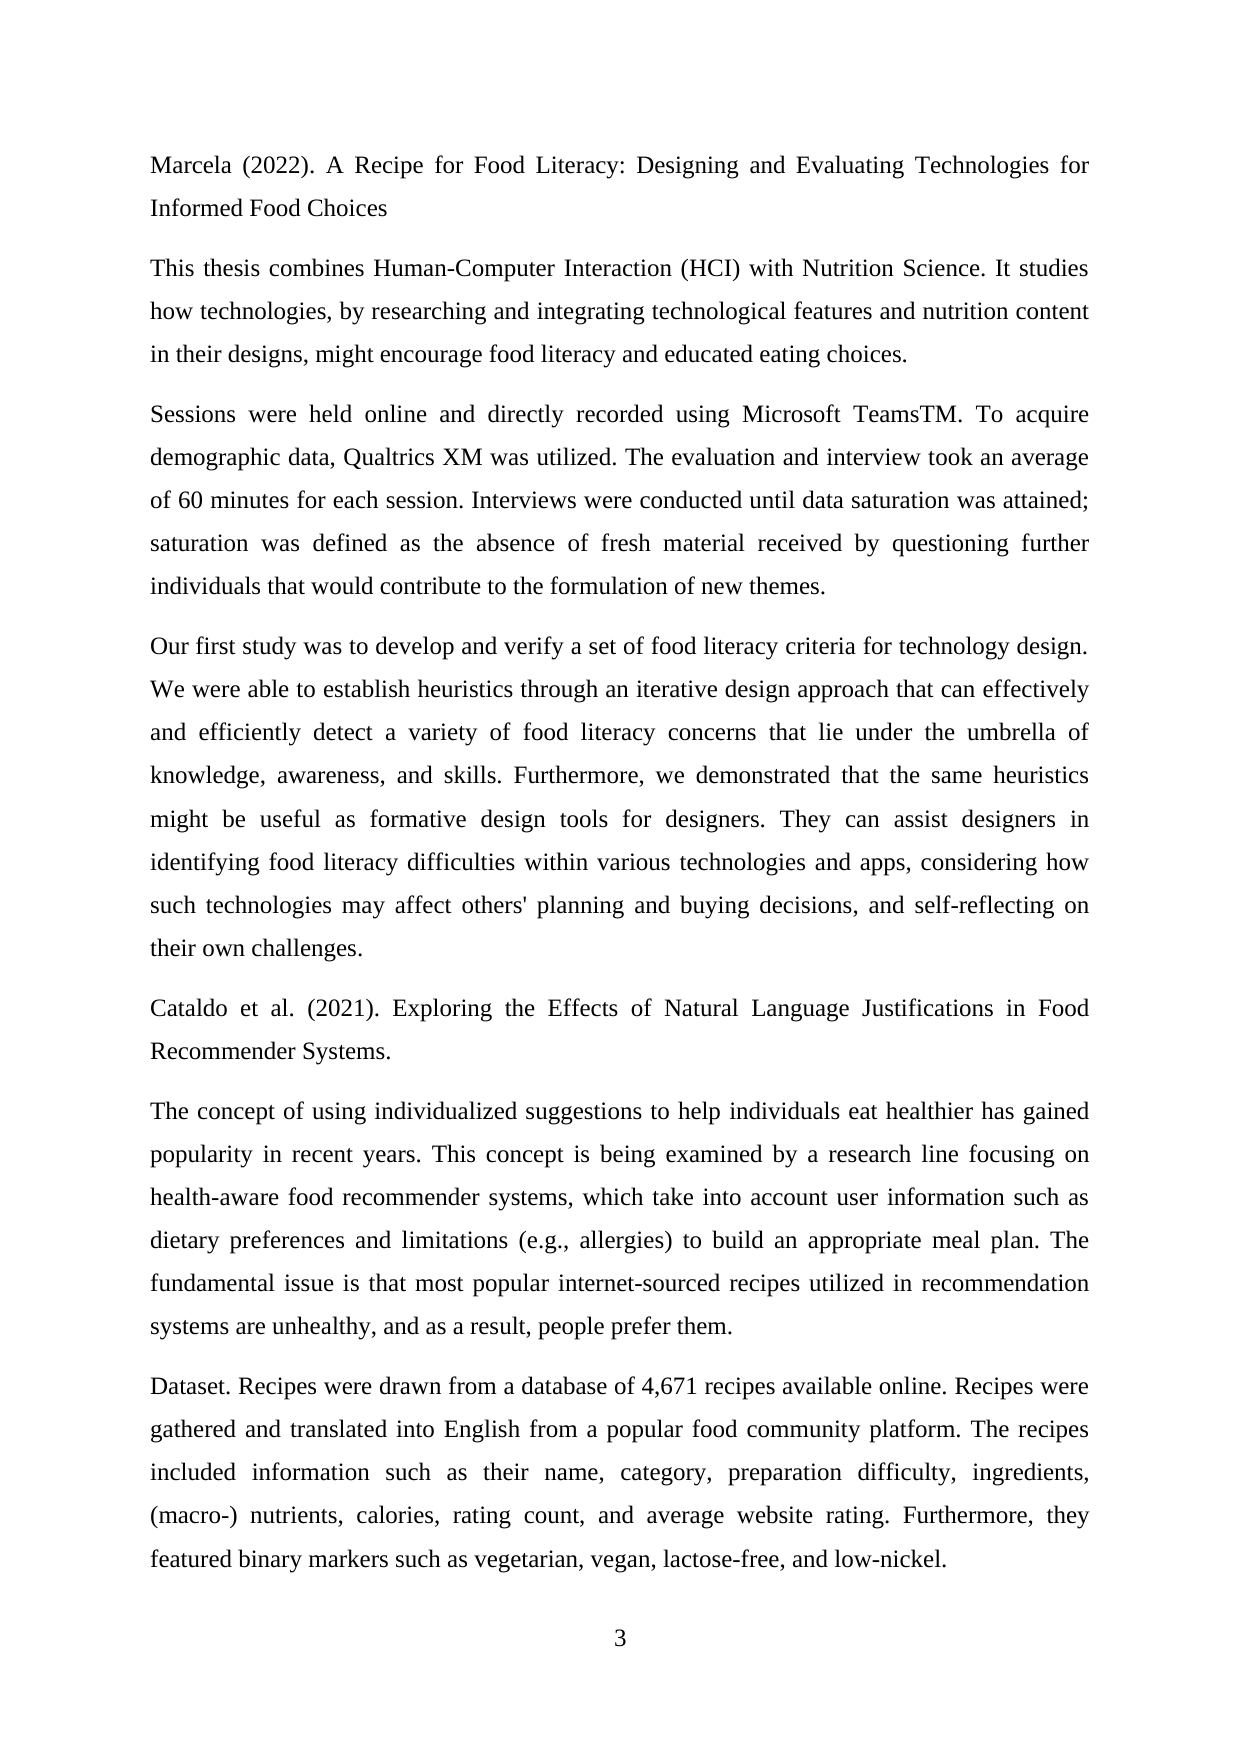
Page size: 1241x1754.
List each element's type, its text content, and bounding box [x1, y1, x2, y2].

text The concept of using individualized suggestions to help individuals eat healthier has gained popularity in recent years. This concept is being examined by a research line focusing on health-aware food recommender systems, which take into account user information such as dietary preferences and limitations (e.g., allergies) to build an appropriate meal plan. The fundamental issue is that most popular internet-sourced recipes utilized in recommendation systems are unhealthy, and as a result, people prefer them. [150, 1096, 1090, 1340]
text Our first study was to develop and verify a set of food literacy criteria for technology design. We were able to establish heuristics through an iterative design approach that can effectively and efficiently detect a variety of food literacy concerns that lie under the umbrella of knowledge, awareness, and skills. Furthermore, we demonstrated that the same heuristics might be useful as formative design tools for designers. They can assist designers in identifying food literacy difficulties within various technologies and apps, considering how such technologies may affect others' planning and buying decisions, and self-reflecting on their own challenges. [150, 631, 1090, 962]
text Dataset. Recipes were drawn from a database of 4,671 recipes available online. Recipes were gathered and translated into English from a popular food community platform. The recipes included information such as their name, category, preparation difficulty, ingredients, (macro-) nutrients, calories, rating count, and average website rating. Furthermore, they featured binary markers such as vegetarian, vegan, lactose-free, and low-nickel. [150, 1371, 1090, 1572]
text Sessions were held online and directly recorded using Microsoft TeamsTM. To acquire demographic data, Qualtrics XM was utilized. The evaluation and interview took an average of 60 minutes for each session. Interviews were conducted until data saturation was attained; saturation was defined as the absence of fresh material received by questioning further individuals that would contribute to the formulation of new themes. [150, 399, 1090, 600]
text Cataldo et al. (2021). Exploring the Effects of Natural Language Justifications in Food Recommender Systems. [150, 993, 1090, 1065]
text This thesis combines Human-Computer Interaction (HCI) with Nutrition Science. It studies how technologies, by researching and integrating technological features and nutrition content in their designs, might encourage food literacy and educated eating choices. [150, 253, 1090, 368]
text Marcela (2022). A Recipe for Food Literacy: Designing and Evaluating Technologies for Informed Food Choices [150, 150, 1090, 222]
